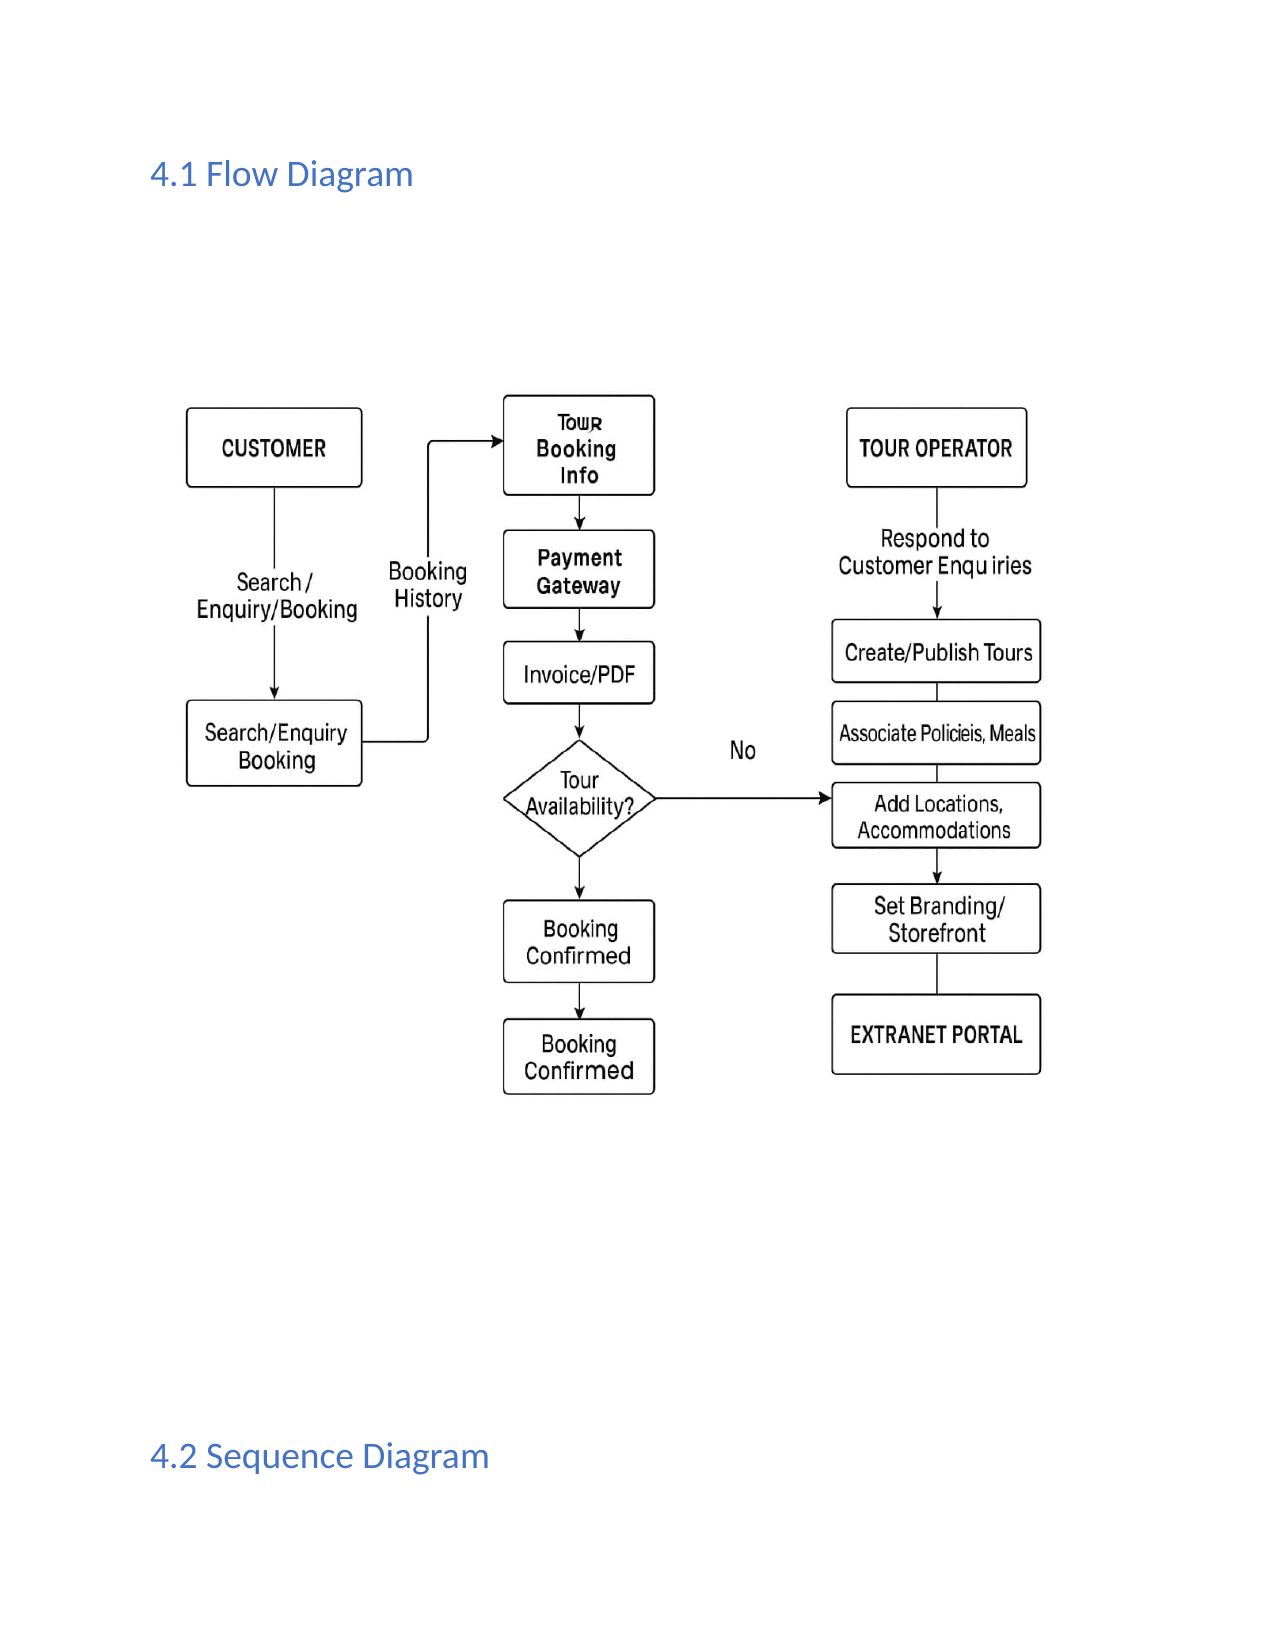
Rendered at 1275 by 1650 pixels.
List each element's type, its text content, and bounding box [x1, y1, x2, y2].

text 4.2 Sequence Diagram [150, 1432, 1125, 1478]
text 4.1 Flow Diagram [150, 150, 1125, 196]
picture [150, 358, 1124, 1134]
